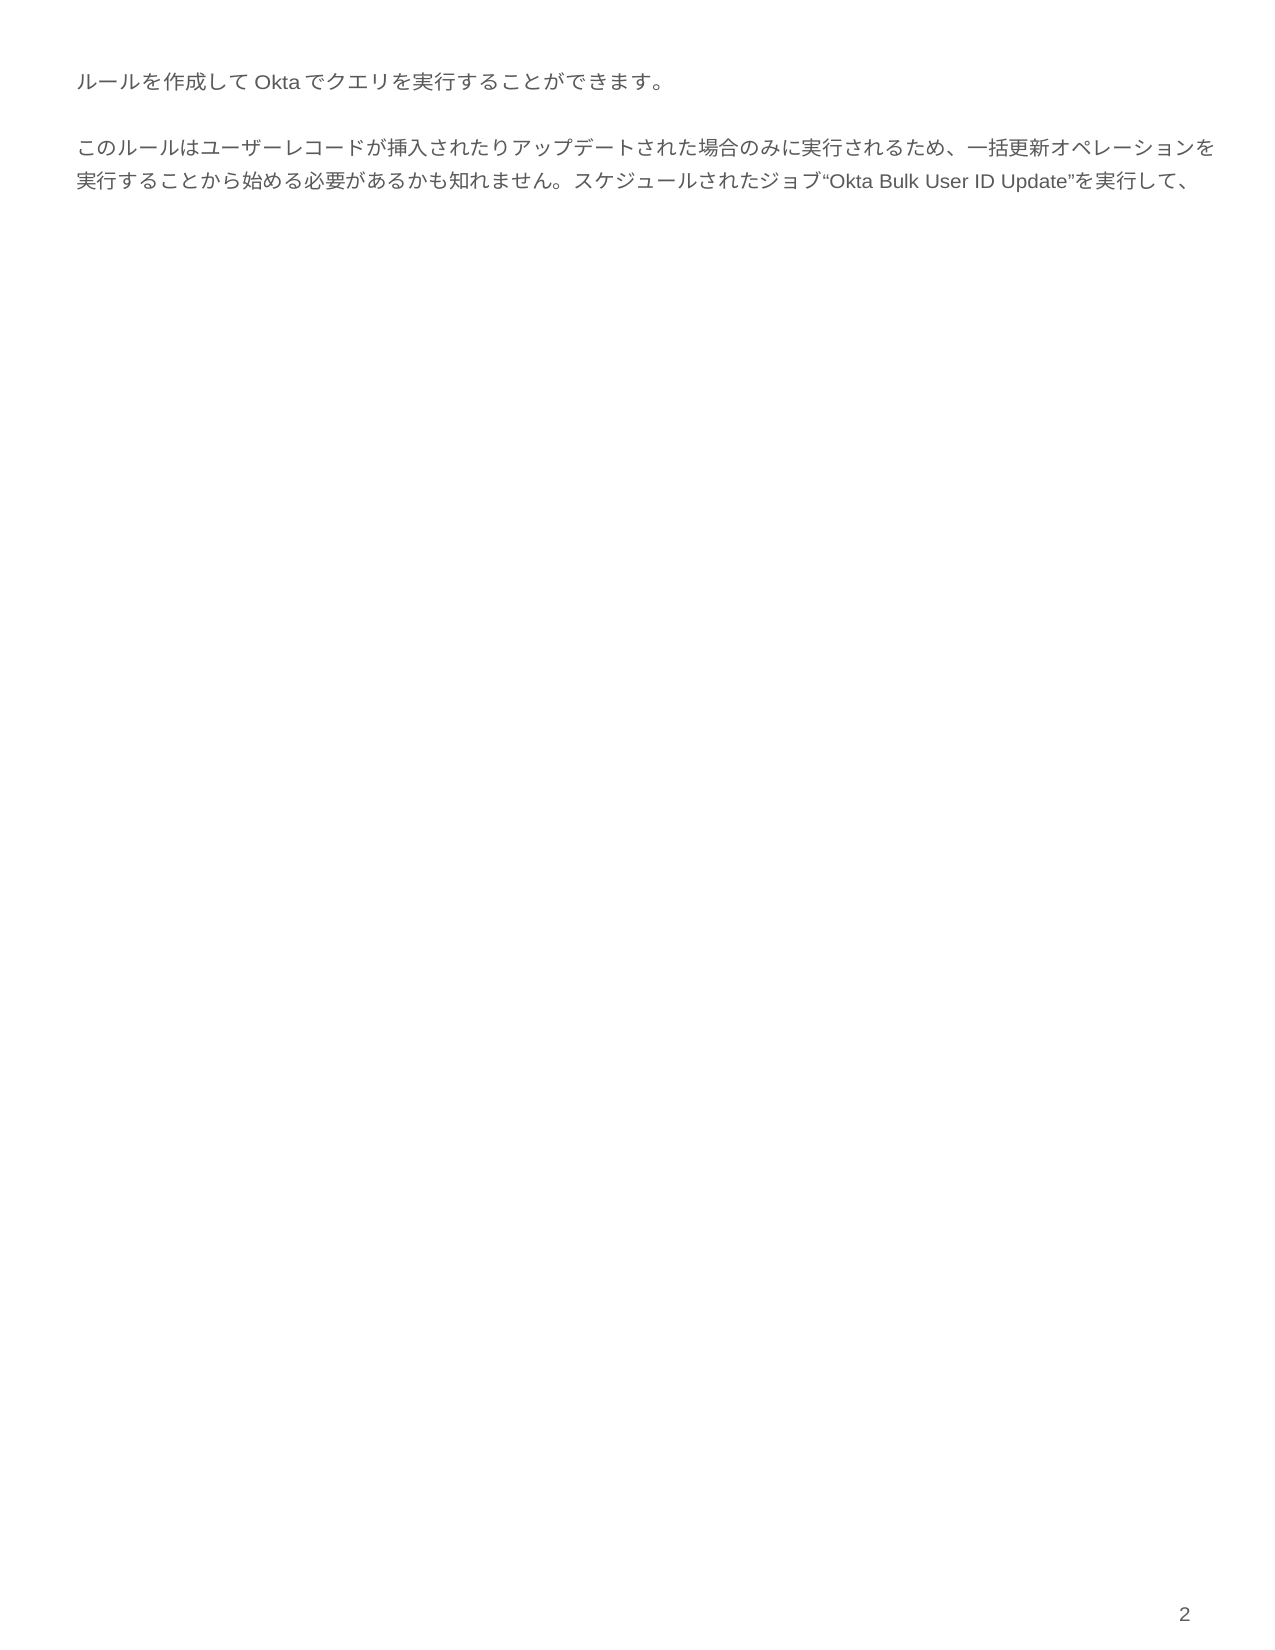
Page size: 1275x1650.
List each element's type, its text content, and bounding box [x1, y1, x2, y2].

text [76, 71, 1170, 93]
text このルールはユーザーレコードが挿入されたりアップデートされた場合のみに実行されるため、一括更新オペレーションを実行することから始める必要があるかも知れません。スケジュールされたジョブ“Okta Bulk User ID Update”を実行して、 [76, 137, 1229, 192]
